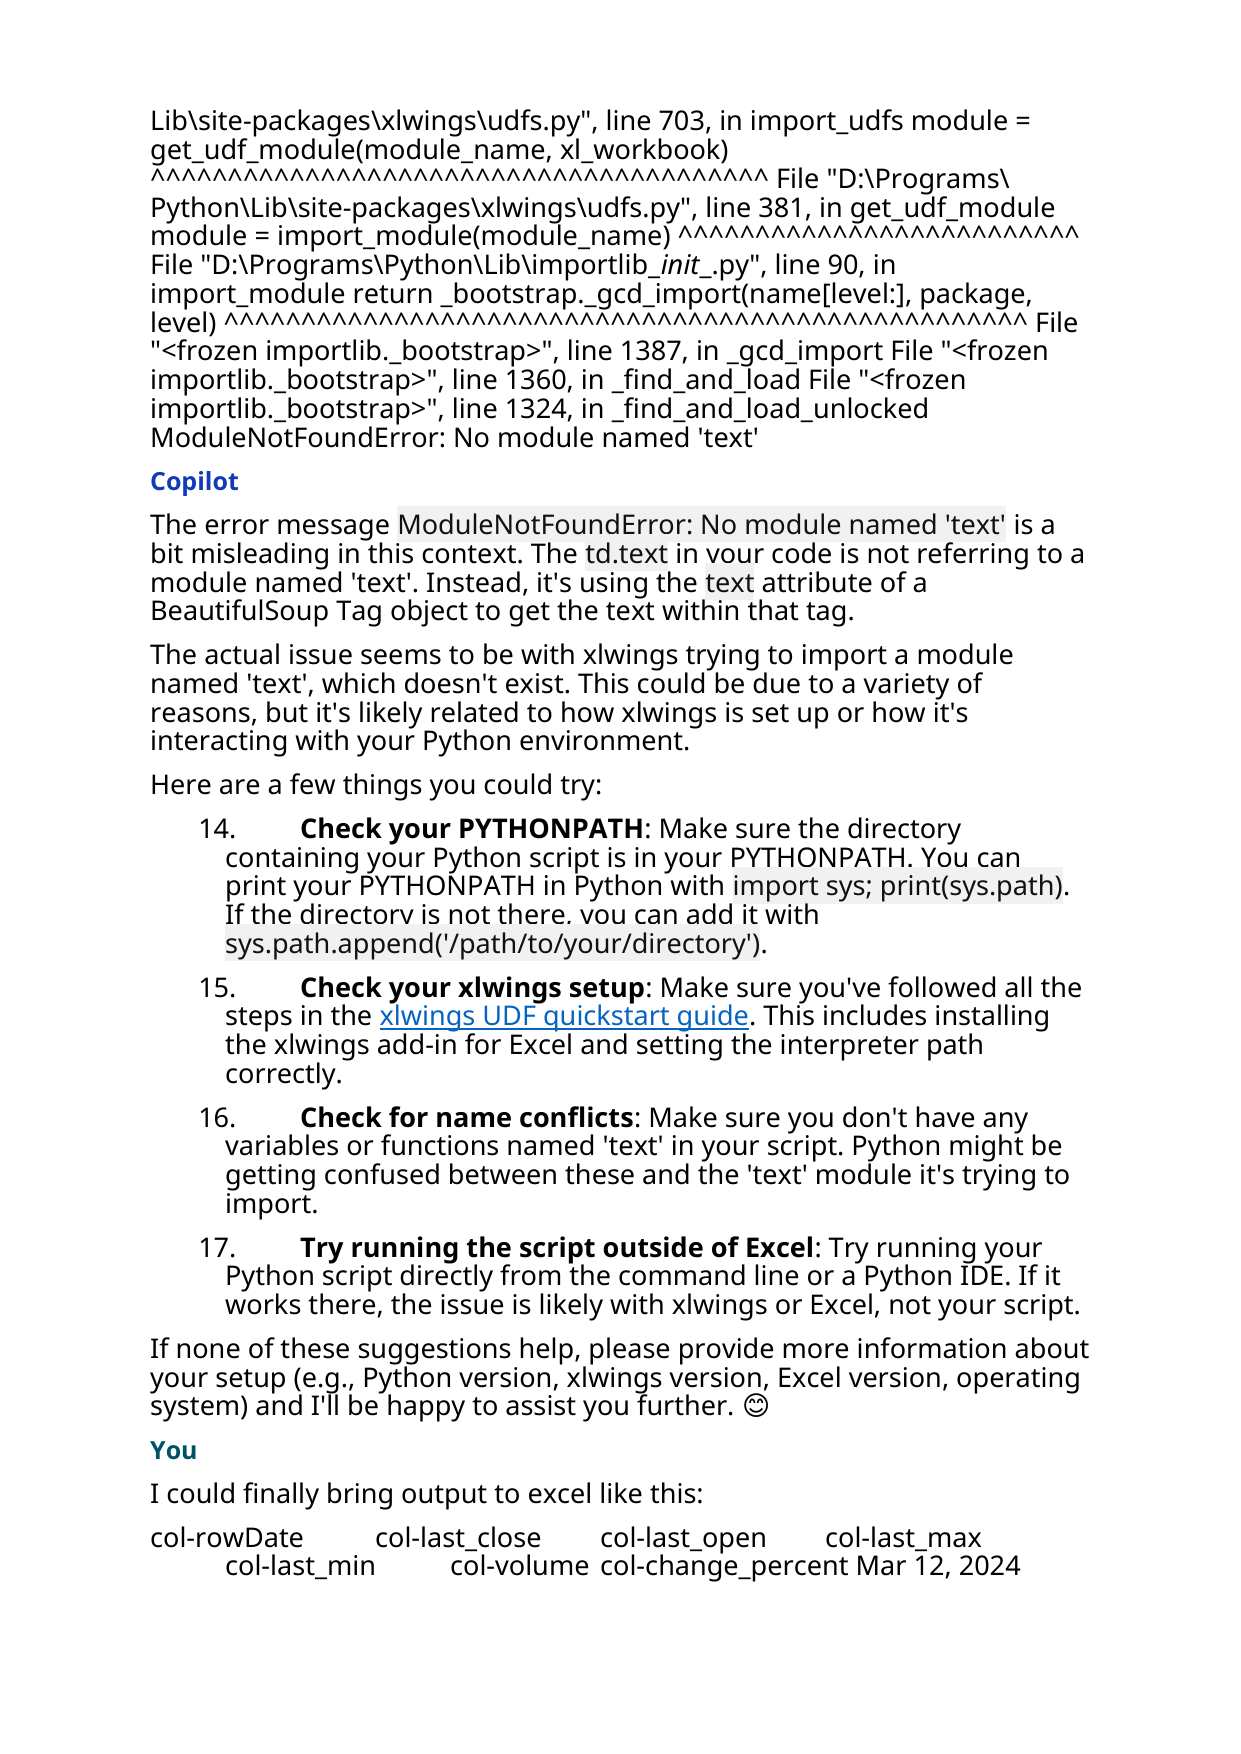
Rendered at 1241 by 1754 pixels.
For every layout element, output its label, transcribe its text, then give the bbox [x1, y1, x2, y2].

text Here are a few things you could try: [150, 772, 1090, 800]
list Check your PYTHONPATH: Make sure the directory containing your Python script is in your PYTHONPATH. You can print your PYTHONPATH in Python with import sys; print(sys.path). If the directory is not there, you can add it with sys.path.append('/path/to/your/directory'). [198, 815, 1090, 959]
list Try running the script outside of Excel: Try running your Python script directly from the command line or a Python IDE. If it works there, the issue is likely with xlwings or Excel, not your script. [198, 1234, 1090, 1320]
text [150, 108, 1090, 453]
text If none of these suggestions help, please provide more information about your setup (e.g., Python version, xlwings version, Excel version, operating system) and I'll be happy to assist you further. 😊 [150, 1335, 1090, 1422]
text I could finally bring output to excel like this: [150, 1480, 1090, 1509]
subtitle Copilot [150, 468, 1090, 497]
subtitle You [150, 1437, 1090, 1465]
list Check for name conflicts: Make sure you don't have any variables or functions named 'text' in your script. Python might be getting confused between these and the 'text' module it's trying to import. [198, 1104, 1090, 1219]
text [150, 1524, 1090, 1582]
text The error message ModuleNotFoundError: No module named 'text' is a bit misleading in this context. The td.text in your code is not referring to a module named 'text'. Instead, it's using the text attribute of a BeautifulSoup Tag object to get the text within that tag. [150, 512, 1090, 627]
text The actual issue seems to be with xlwings trying to import a module named 'text', which doesn't exist. This could be due to a variety of reasons, but it's likely related to how xlwings is set up or how it's interacting with your Python environment. [150, 642, 1090, 757]
list Check your xlwings setup: Make sure you've followed all the steps in the xlwings UDF quickstart guide. This includes installing the xlwings add-in for Excel and setting the interpreter path correctly. [198, 974, 1090, 1089]
